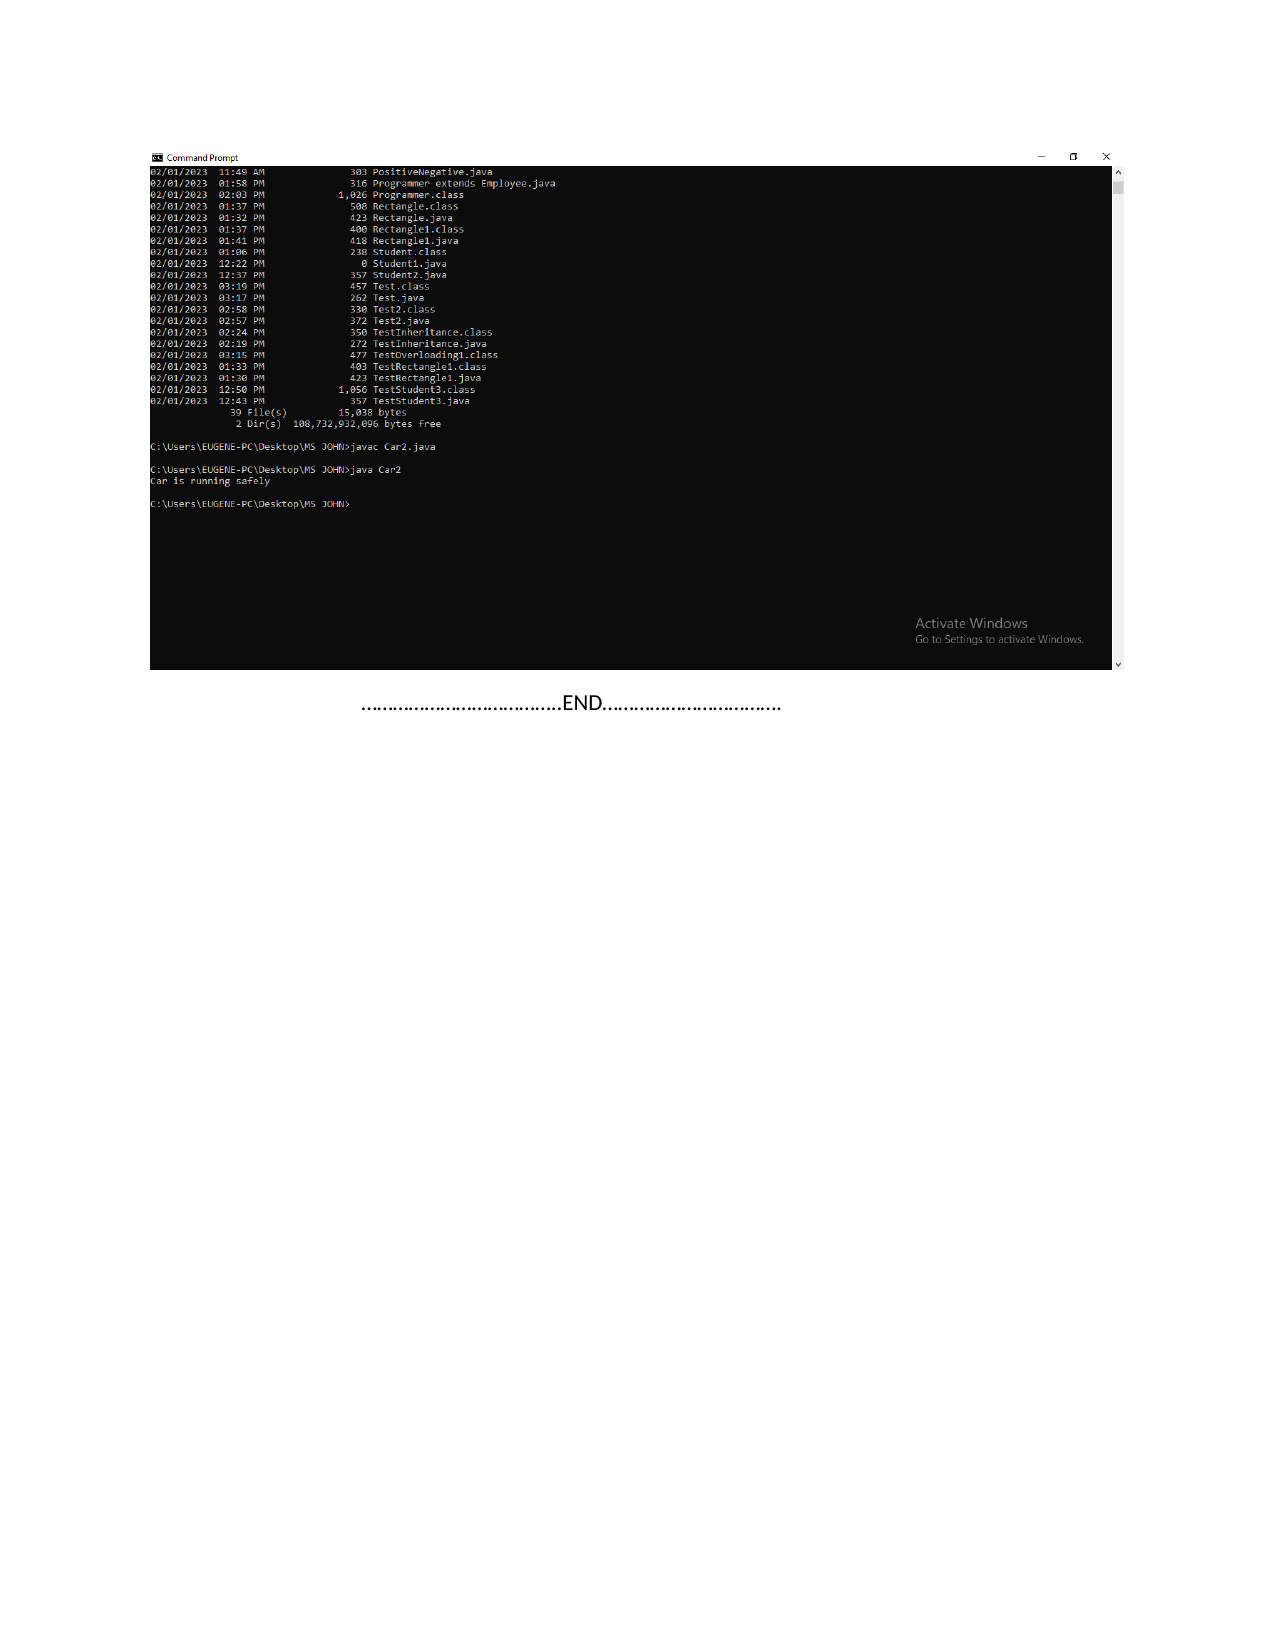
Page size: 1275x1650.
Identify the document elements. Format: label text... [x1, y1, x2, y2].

text ………………………………..END……………………………. [150, 688, 1125, 716]
picture [150, 149, 1124, 670]
